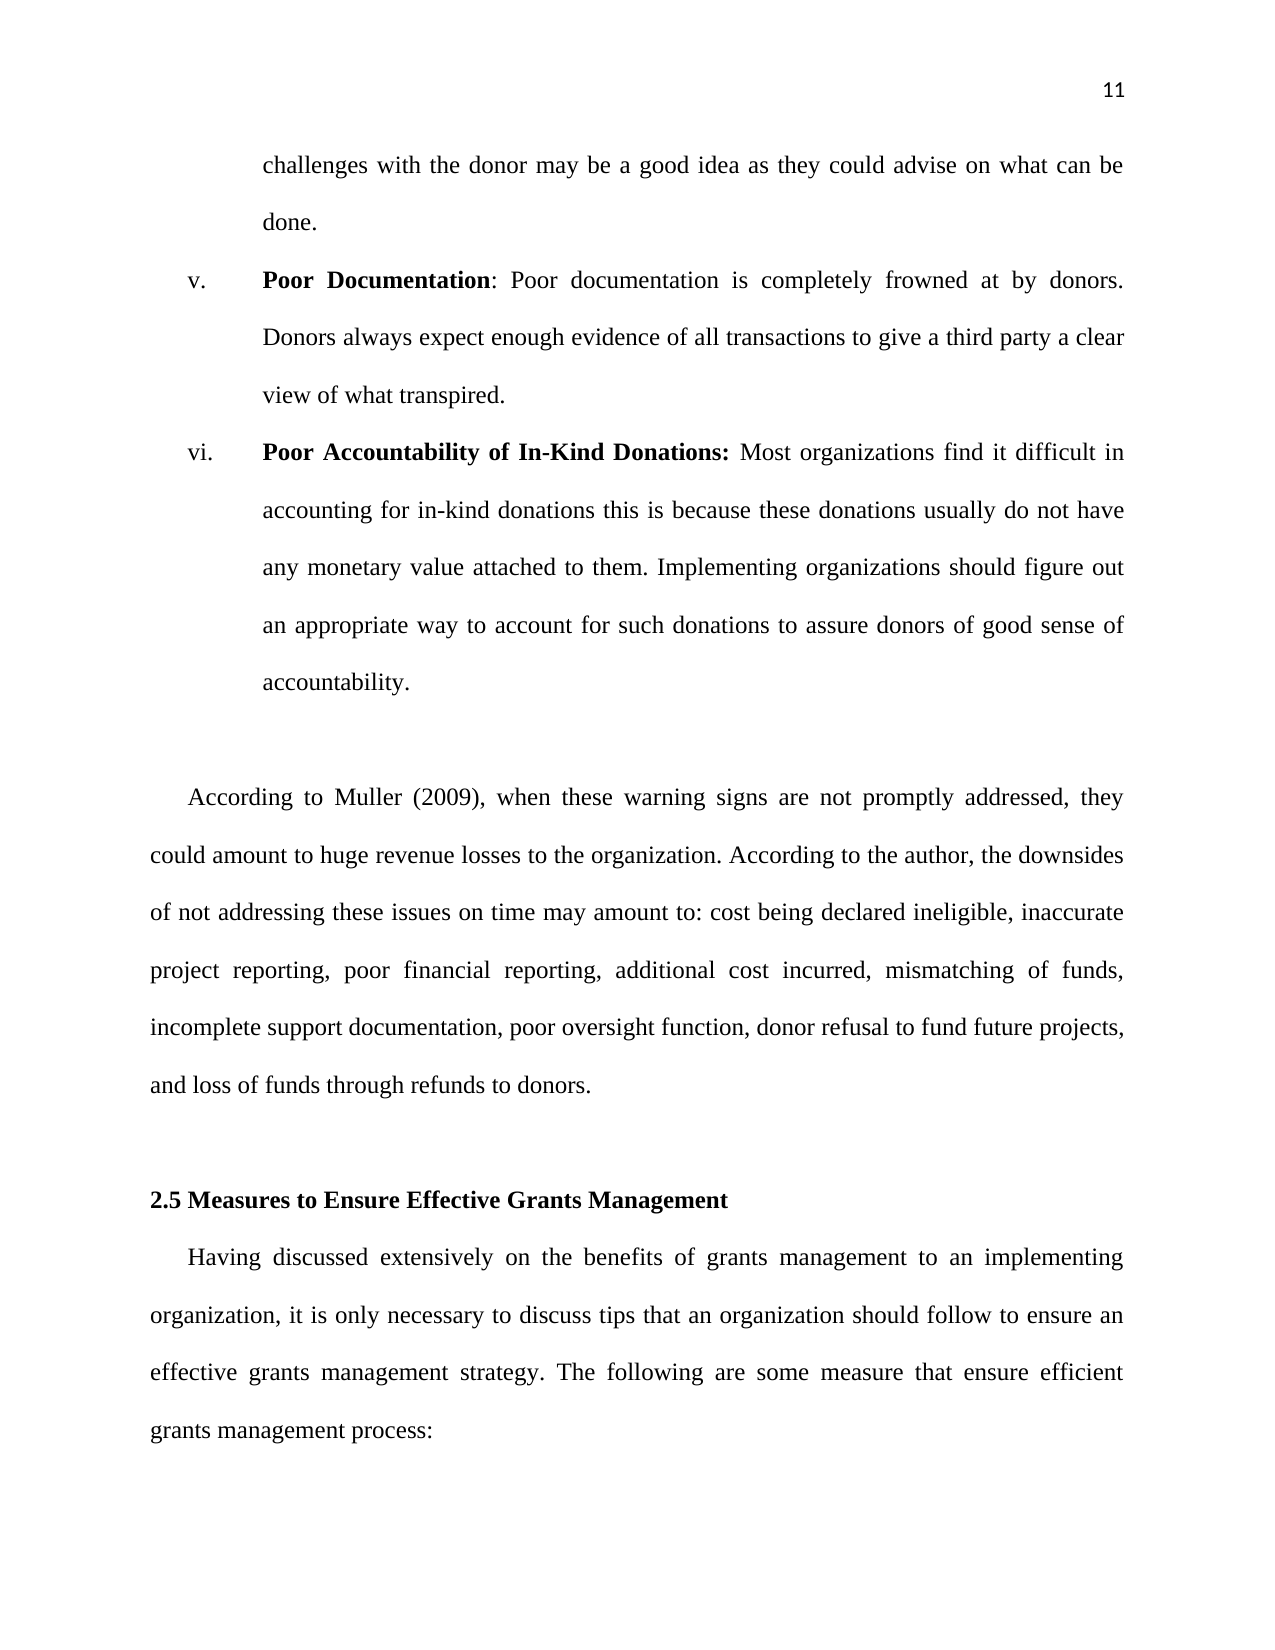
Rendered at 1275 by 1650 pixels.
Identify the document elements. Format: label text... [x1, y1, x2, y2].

list Poor Documentation: Poor documentation is completely frowned at by donors. Donors always expect enough evidence of all transactions to give a third party a clear view of what transpired. [187, 265, 1125, 409]
text Having discussed extensively on the benefits of grants management to an implementing organization, it is only necessary to discuss tips that an organization should follow to ensure an effective grants management strategy. The following are some measure that ensure efficient grants management process: [150, 1242, 1125, 1444]
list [187, 150, 1125, 236]
list Poor Accountability of In-Kind Donations: Most organizations find it difficult in accounting for in-kind donations this is because these donations usually do not have any monetary value attached to them. Implementing organizations should figure out an appropriate way to account for such donations to assure donors of good sense of accountability. [187, 437, 1125, 696]
text 2.5 Measures to Ensure Effective Grants Management [150, 1185, 1125, 1214]
text According to Muller (2009), when these warning signs are not promptly addressed, they could amount to huge revenue losses to the organization. According to the author, the downsides of not addressing these issues on time may amount to: cost being declared ineligible, inaccurate project reporting, poor financial reporting, additional cost incurred, mismatching of funds, incomplete support documentation, poor oversight function, donor refusal to fund future projects, and loss of funds through refunds to donors. [150, 782, 1125, 1099]
